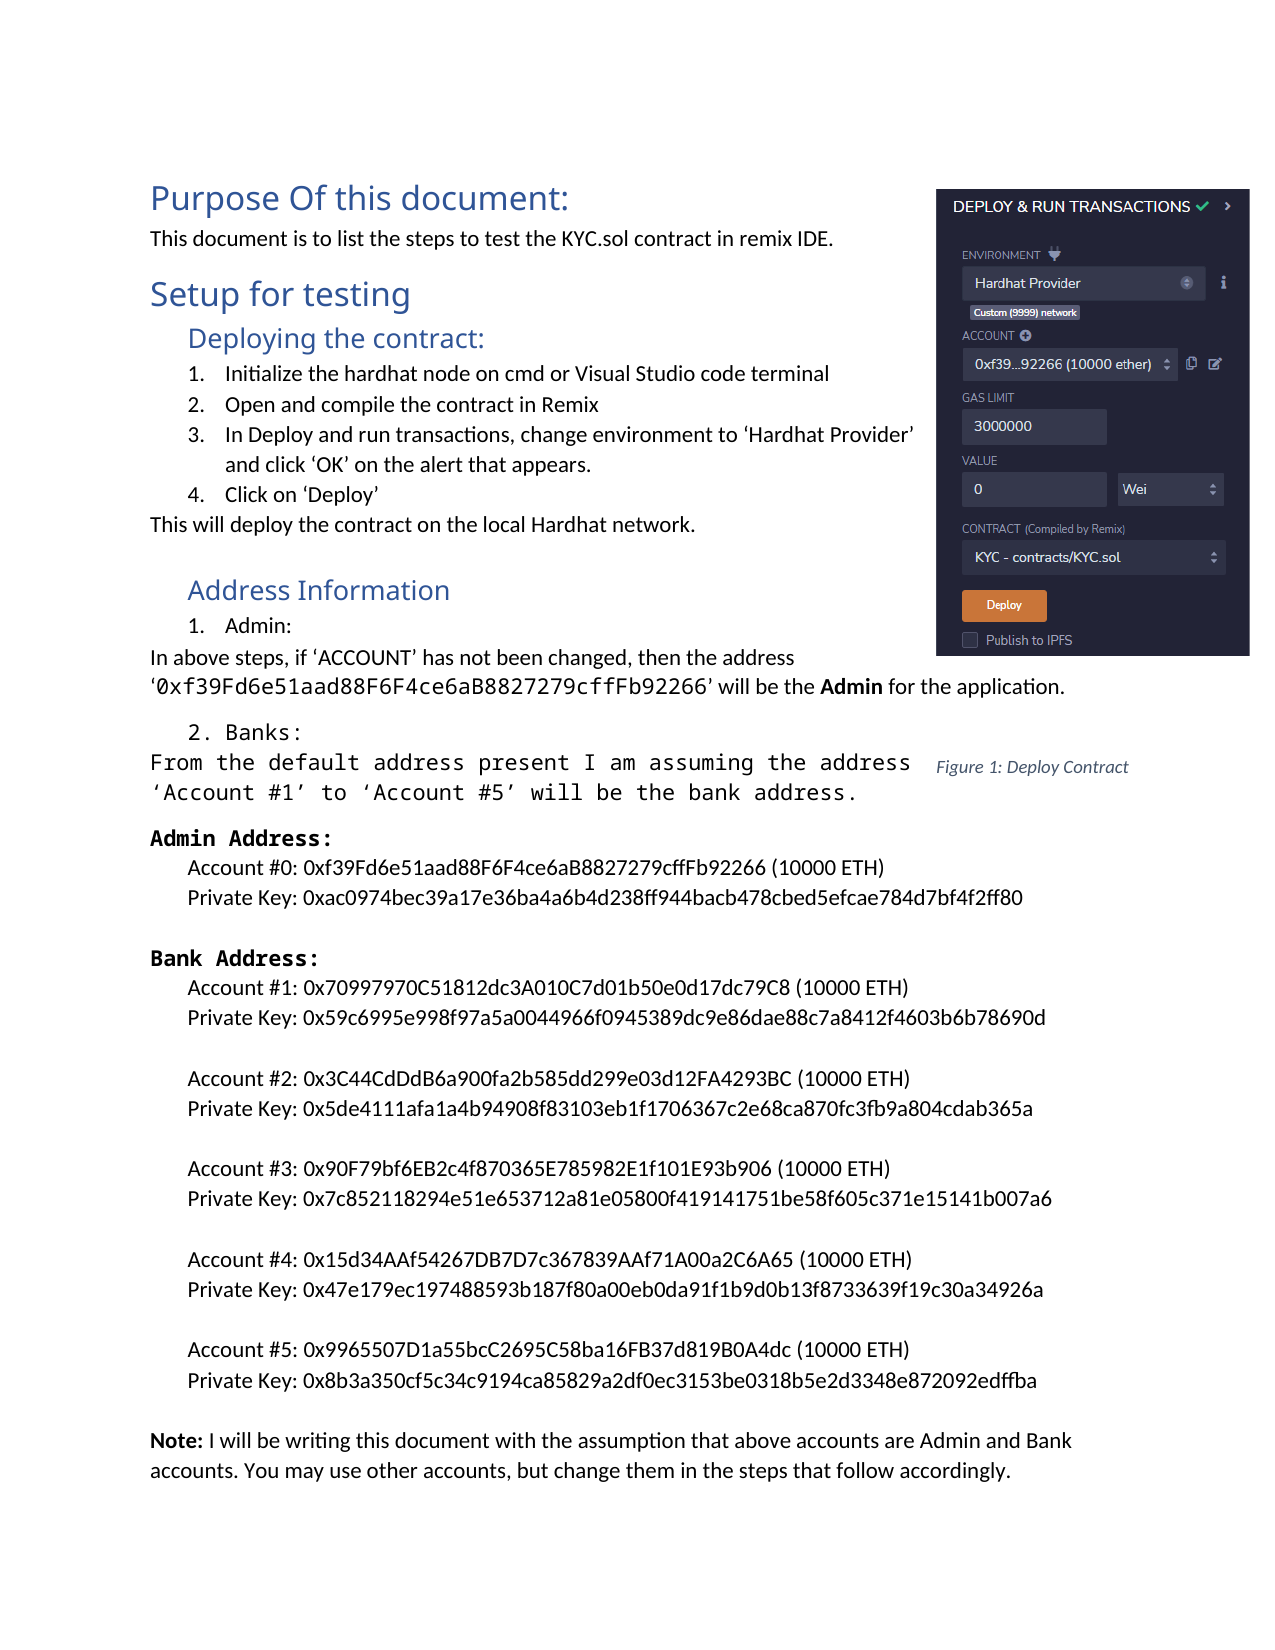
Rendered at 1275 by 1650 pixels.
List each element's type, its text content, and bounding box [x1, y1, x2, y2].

text Private Key: 0x59c6995e998f97a5a0044966f0945389dc9e86dae88c7a8412f4603b6b78690d [187, 1003, 1125, 1031]
text This will deploy the contract on the local Hardhat network. [150, 511, 936, 539]
text In above steps, if ‘ACCOUNT’ has not been changed, then the address ‘0xf39Fd6e51aad88F6F4ce6aB8827279cffFb92266’ will be the Admin for the application. [150, 641, 1125, 701]
subtitle Address Information [150, 571, 936, 608]
text Account #4: 0x15d34AAf54267DB7D7c367839AAf71A00a2C6A65 (10000 ETH) [187, 1245, 1125, 1273]
list Banks: [187, 717, 1125, 747]
text Admin Address: [150, 823, 1125, 853]
text Account #3: 0x90F79bf6EB2c4f870365E785982E1f101E93b906 (10000 ETH) [187, 1154, 1125, 1182]
text Private Key: 0x5de4111afa1a4b94908f83103eb1f1706367c2e68ca870fc3fb9a804cdab365a [187, 1094, 1125, 1122]
list Initialize the hardhat node on cmd or Visual Studio code terminal [187, 359, 936, 388]
subtitle Deploying the contract: [150, 320, 936, 357]
subtitle Purpose Of this document: [150, 175, 1125, 220]
text Account #0: 0xf39Fd6e51aad88F6F4ce6aB8827279cffFb92266 (10000 ETH) [187, 853, 1125, 881]
list Open and compile the contract in Remix [187, 390, 936, 418]
subtitle Setup for testing [150, 271, 936, 316]
text From the default address present I am assuming the address ‘Account #1’ to ‘Account #5’ will be the bank address. [150, 747, 1125, 807]
text Private Key: 0x47e179ec197488593b187f80a00eb0da91f1b9d0b13f8733639f19c30a34926a [187, 1275, 1125, 1303]
list Click on ‘Deploy’ [187, 480, 936, 508]
text Account #5: 0x9965507D1a55bcC2695C58ba16FB37d819B0A4dc (10000 ETH) [187, 1336, 1125, 1363]
text Note: I will be writing this document with the assumption that above accounts are Admin and Bank accounts. You may use other accounts, but change them in the steps that follow accordingly. [150, 1426, 1125, 1484]
text Private Key: 0x8b3a350cf5c34c9194ca85829a2df0ec3153be0318b5e2d3348e872092edffba [187, 1366, 1125, 1394]
picture [936, 189, 1250, 656]
text Private Key: 0x7c852118294e51e653712a81e05800f419141751be58f605c371e15141b007a6 [187, 1184, 1125, 1212]
list Admin: [187, 611, 936, 639]
text This document is to list the steps to test the KYC.sol contract in remix IDE. [150, 224, 936, 252]
text Account #1: 0x70997970C51812dc3A010C7d01b50e0d17dc79C8 (10000 ETH) [187, 973, 1125, 1001]
list In Deploy and run transactions, change environment to ‘Hardhat Provider’ and click ‘OK’ on the alert that appears. [187, 420, 936, 478]
text Bank Address: [150, 943, 1125, 973]
text Account #2: 0x3C44CdDdB6a900fa2b585dd299e03d12FA4293BC (10000 ETH) [187, 1064, 1125, 1092]
text Private Key: 0xac0974bec39a17e36ba4a6b4d238ff944bacb478cbed5efcae784d7bf4f2ff80 [187, 883, 1125, 911]
